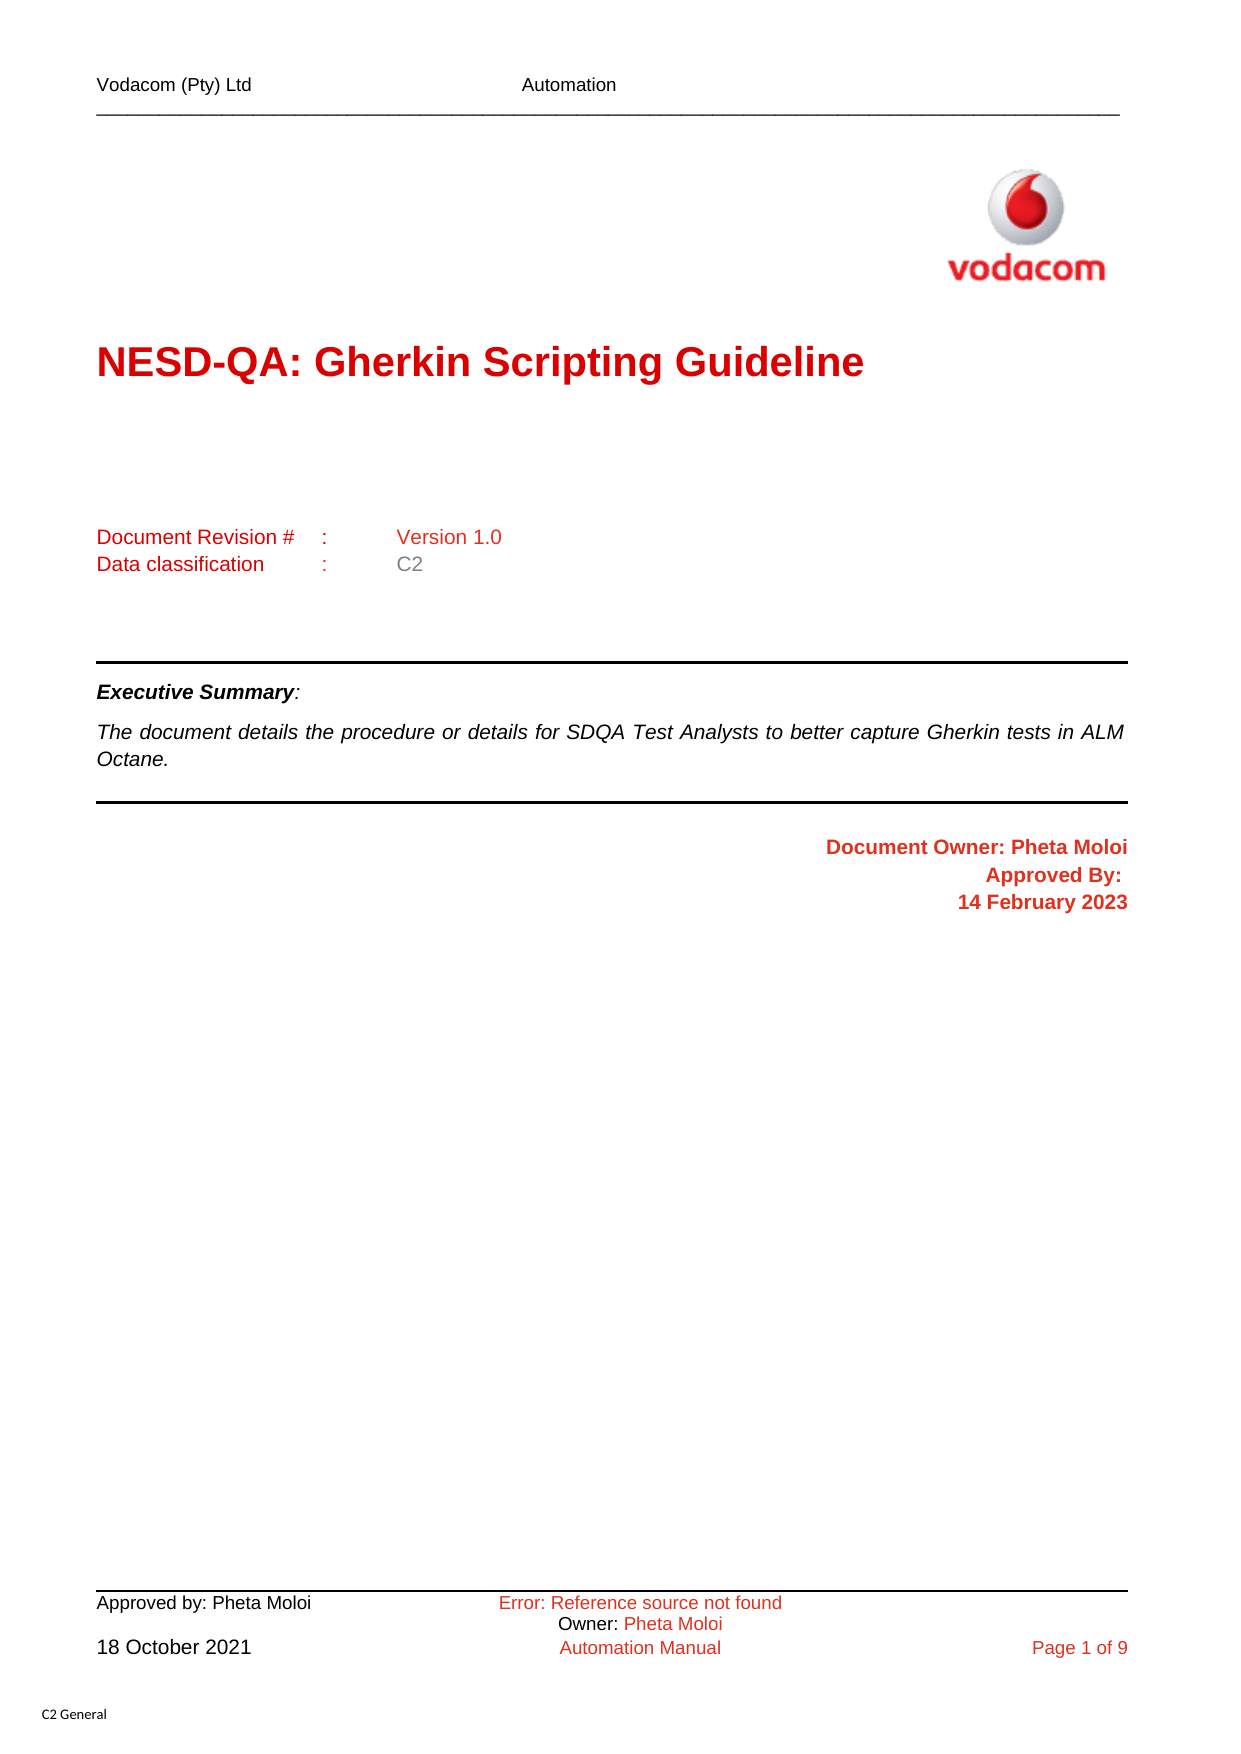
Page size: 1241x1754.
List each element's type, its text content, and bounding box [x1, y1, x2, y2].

text Executive Summary: [96, 680, 1128, 704]
text NESD-QA: Gherkin Scripting Guideline [96, 337, 1128, 385]
text The document details the procedure or details for SDQA Test Analysts to better capture Gherkin tests in ALM Octane. [96, 720, 1128, 771]
title Document Owner: Pheta Moloi Approved By: 14 February 2023 [96, 835, 1128, 914]
text Document Revision # : Version 1.0 [96, 524, 1128, 548]
text Data classification : C2 [96, 552, 1128, 576]
picture [924, 150, 1128, 304]
